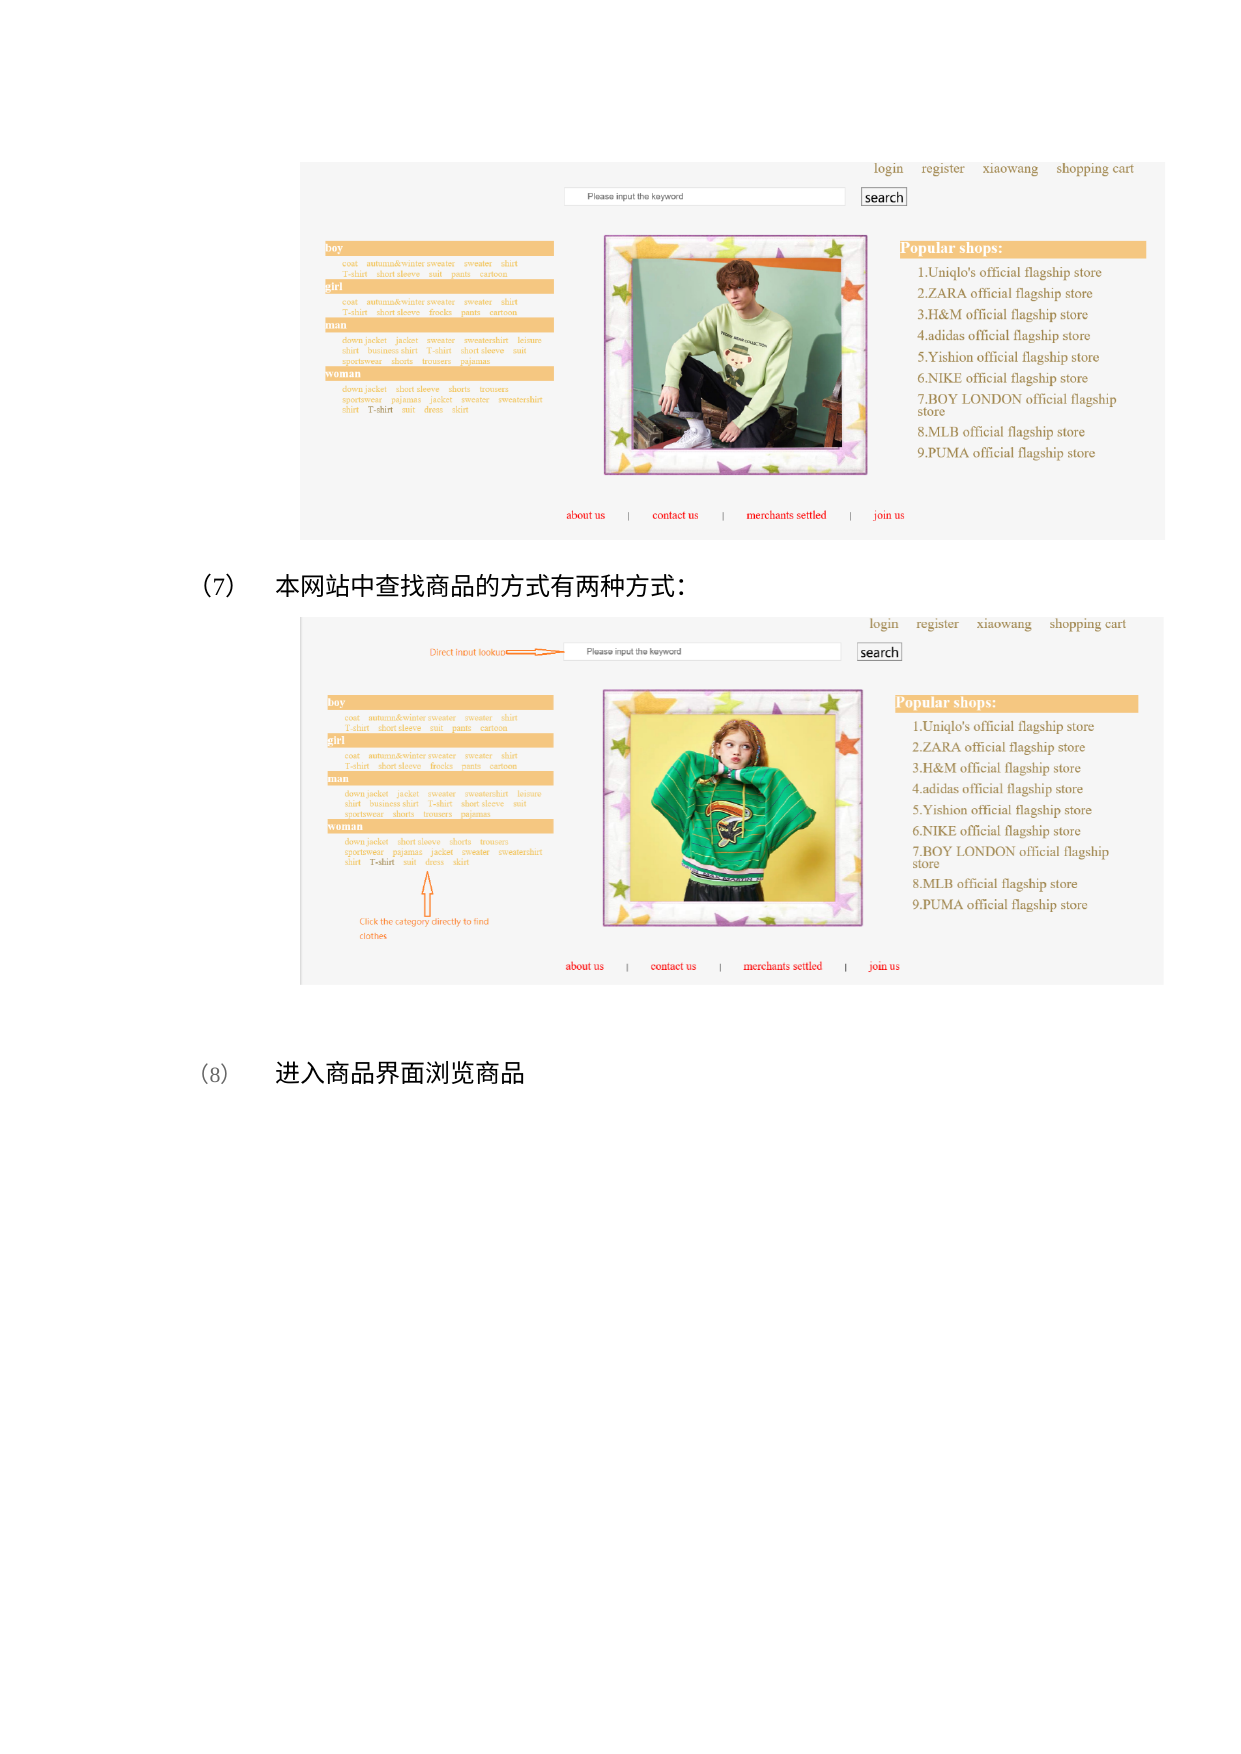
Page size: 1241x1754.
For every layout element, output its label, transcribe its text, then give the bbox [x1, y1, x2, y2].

picture [300, 617, 1164, 1012]
list 本网站中查找商品的方式有两种方式： [187, 552, 1053, 617]
picture [300, 162, 1166, 540]
list 进入商品界面浏览商品 [187, 1039, 1053, 1104]
